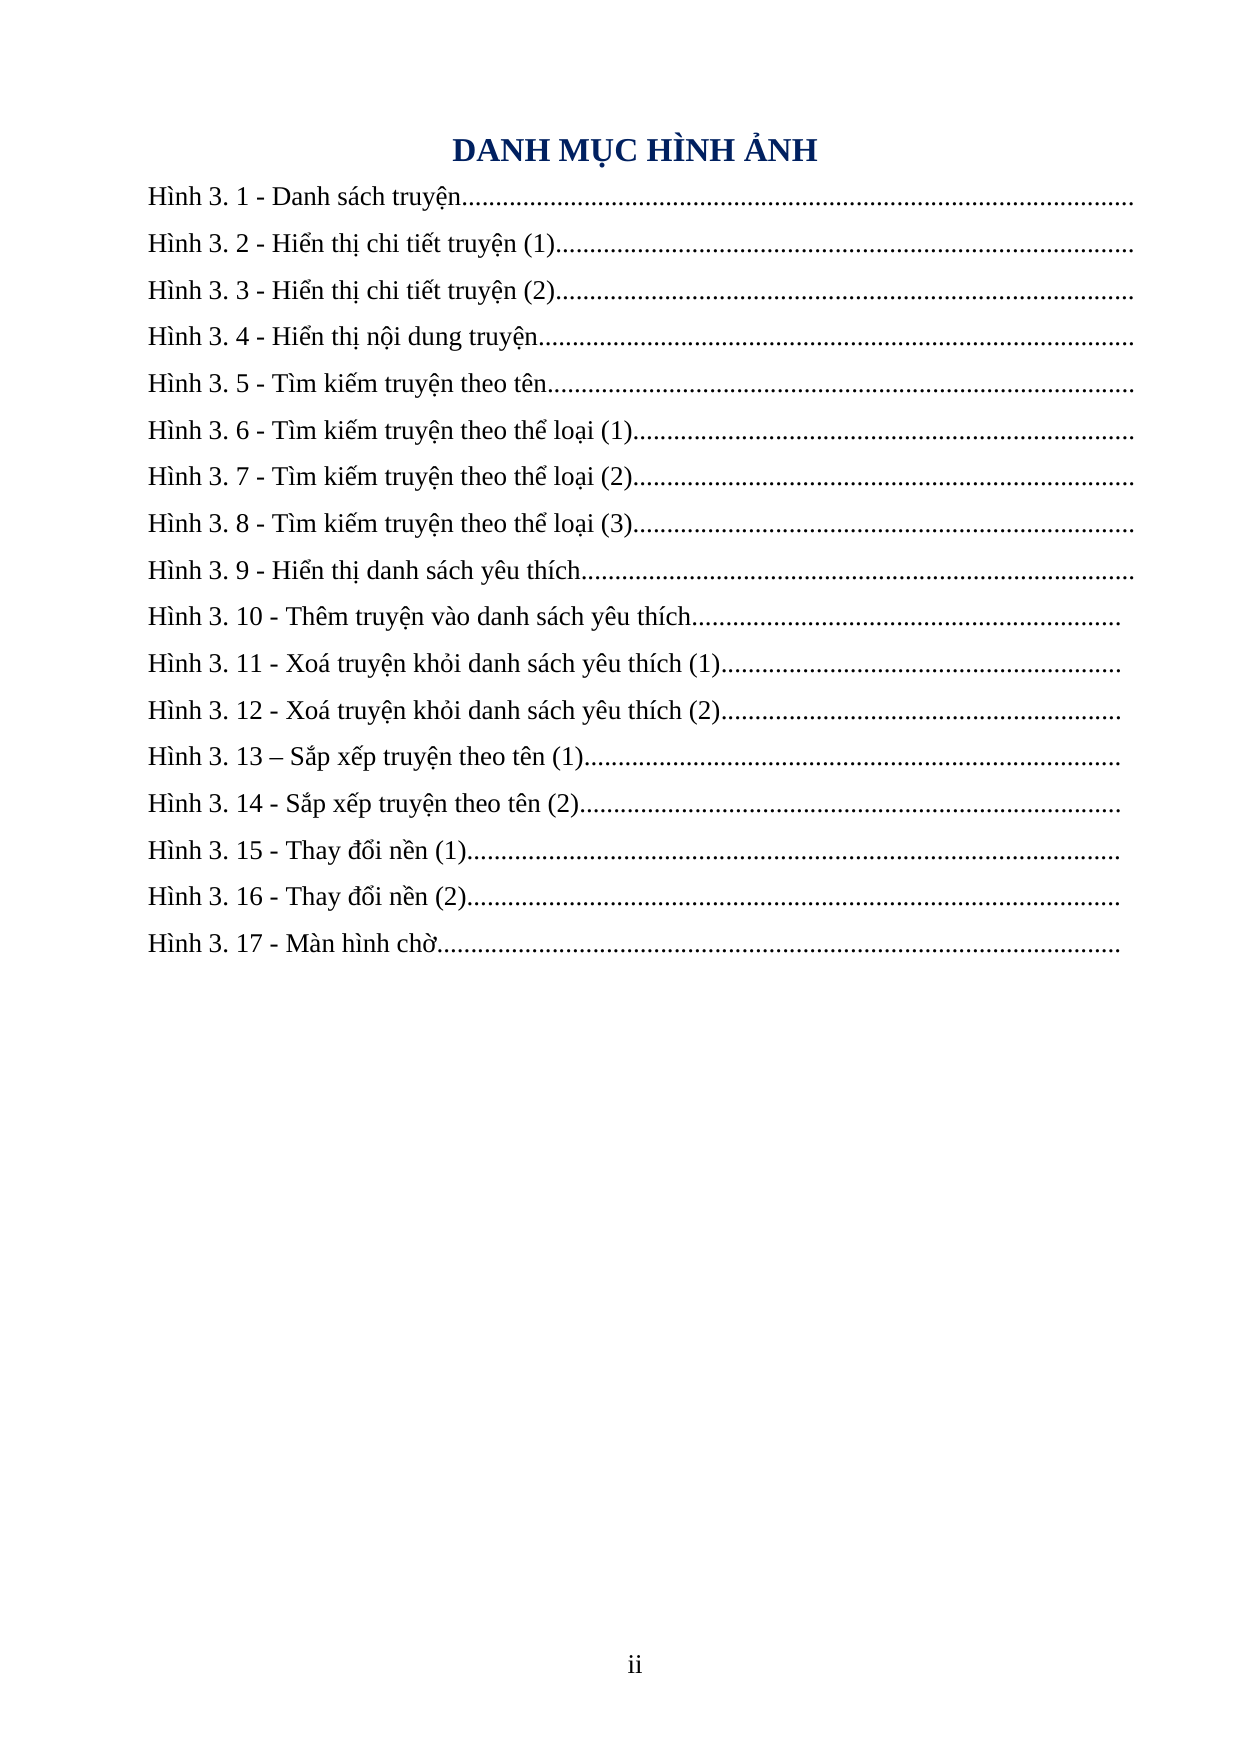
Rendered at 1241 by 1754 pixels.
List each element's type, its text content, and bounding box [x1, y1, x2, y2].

text Hình 3. 8 - Tìm kiếm truyện theo thể loại (3) 8 [148, 507, 1122, 538]
text Hình 3. 17 - Màn hình chờ 13 [148, 927, 1122, 958]
text Hình 3. 10 - Thêm truyện vào danh sách yêu thích 10 [148, 600, 1122, 632]
text Hình 3. 5 - Tìm kiếm truyện theo tên 7 [148, 367, 1122, 398]
text Hình 3. 13 – Sắp xếp truyện theo tên (1) 11 [148, 740, 1122, 772]
text Hình 3. 2 - Hiển thị chi tiết truyện (1) 5 [148, 227, 1122, 258]
text Hình 3. 7 - Tìm kiếm truyện theo thể loại (2) 8 [148, 460, 1122, 492]
text Hình 3. 4 - Hiển thị nội dung truyện 6 [148, 320, 1122, 352]
text Hình 3. 12 - Xoá truyện khỏi danh sách yêu thích (2) 11 [148, 694, 1122, 725]
text Hình 3. 9 - Hiển thị danh sách yêu thích 9 [148, 554, 1122, 585]
text Hình 3. 1 - Danh sách truyện 4 [148, 180, 1122, 212]
text Hình 3. 6 - Tìm kiếm truyện theo thể loại (1) 8 [148, 414, 1122, 445]
text DANH MỤC HÌNH ẢNH [148, 131, 1122, 169]
text Hình 3. 14 - Sắp xếp truyện theo tên (2) 11 [148, 787, 1122, 818]
text Hình 3. 3 - Hiển thị chi tiết truyện (2) 5 [148, 274, 1122, 305]
text Hình 3. 16 - Thay đổi nền (2) 12 [148, 880, 1122, 912]
text Hình 3. 11 - Xoá truyện khỏi danh sách yêu thích (1) 11 [148, 647, 1122, 678]
text Hình 3. 15 - Thay đổi nền (1) 12 [148, 834, 1122, 865]
